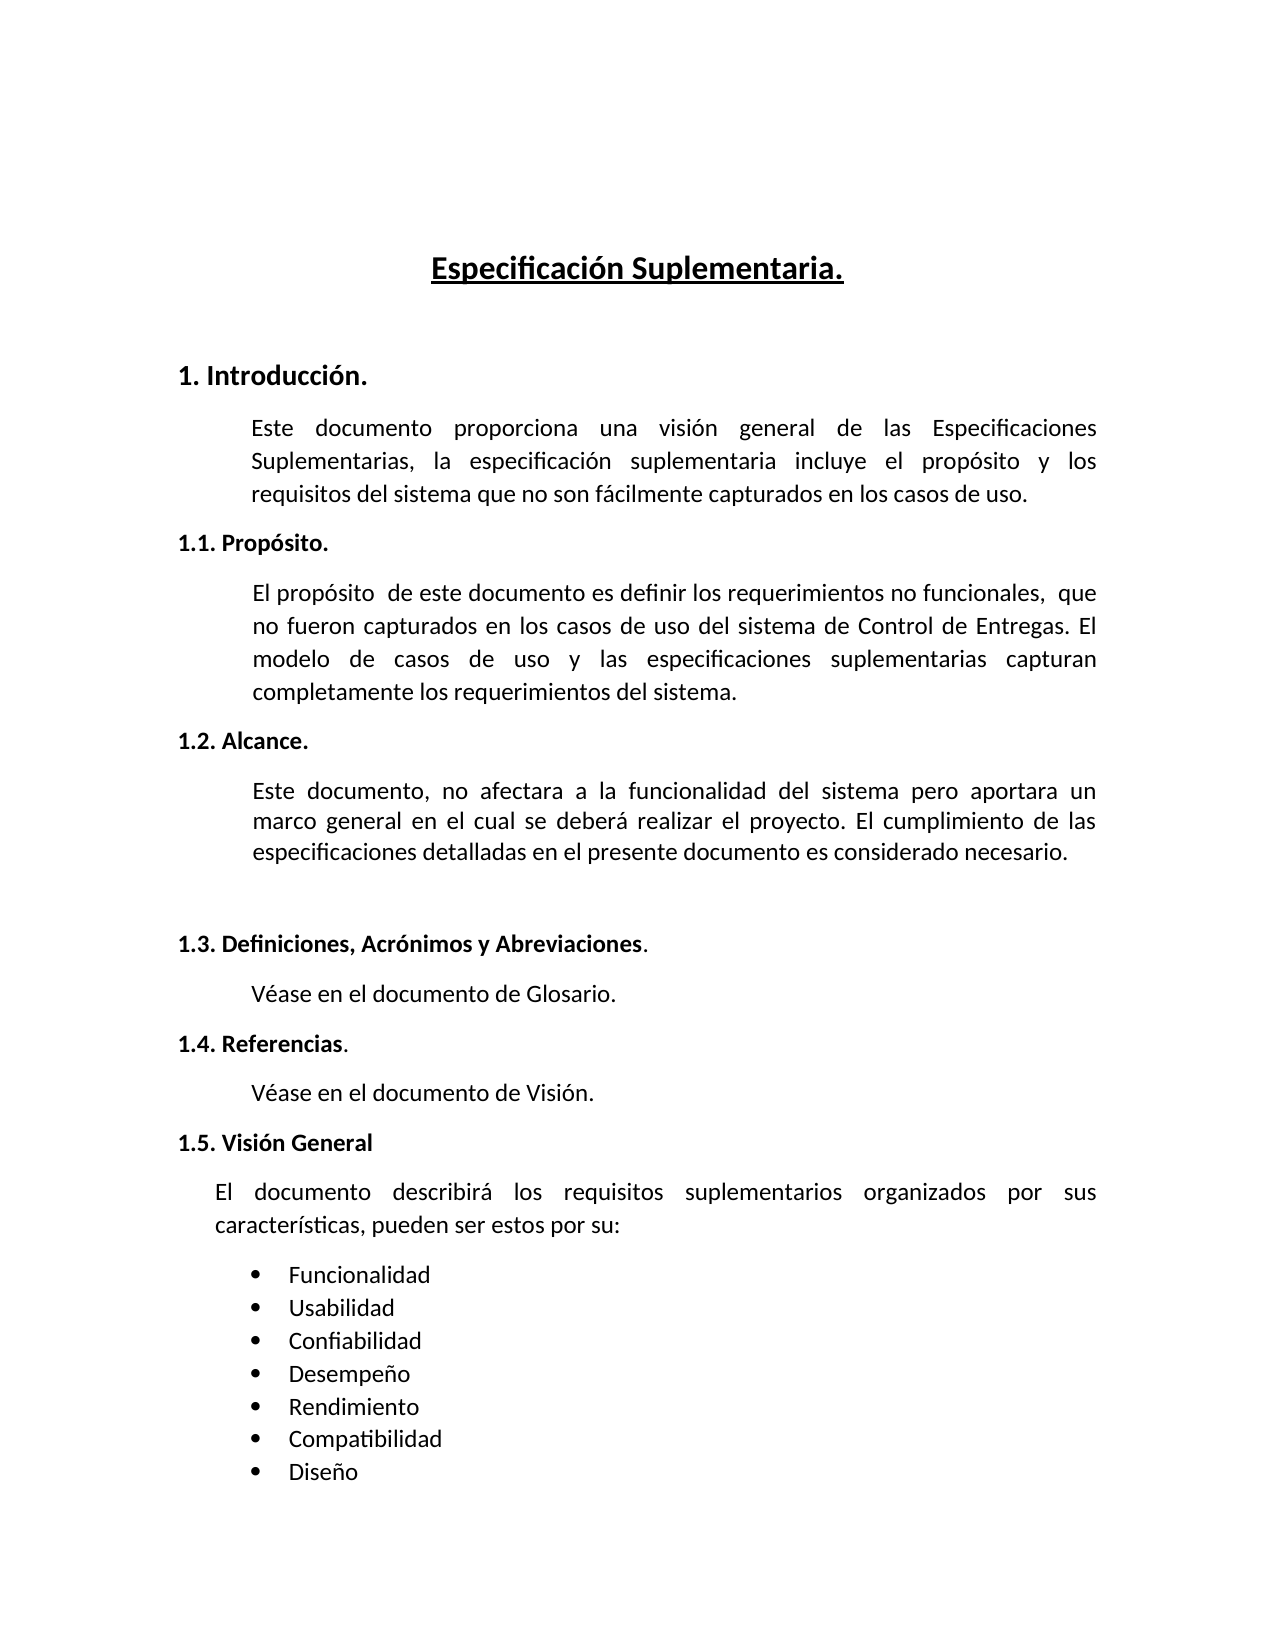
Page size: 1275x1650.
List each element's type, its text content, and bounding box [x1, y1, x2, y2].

text Véase en el documento de Glosario. [251, 978, 1098, 1009]
text Especificación Suplementaria. [177, 247, 1098, 287]
text 1.1. Propósito. [177, 527, 1098, 558]
text El documento describirá los requisitos suplementarios organizados por sus características, pueden ser estos por su: [215, 1177, 1098, 1240]
list Funcionalidad [251, 1259, 1098, 1289]
text 1.5. Visión General [177, 1127, 1098, 1157]
text Este documento proporciona una visión general de las Especificaciones Suplementarias, la especificación suplementaria incluye el propósito y los requisitos del sistema que no son fácilmente capturados en los casos de uso. [251, 412, 1098, 508]
text 1.4. Referencias. [177, 1028, 1098, 1058]
list Usabilidad [251, 1292, 1098, 1322]
text 1.2. Alcance. [177, 725, 1098, 756]
list Confiabilidad [251, 1325, 1098, 1355]
text Véase en el documento de Visión. [251, 1077, 1098, 1108]
text El propósito de este documento es definir los requerimientos no funcionales, que no fueron capturados en los casos de uso del sistema de Control de Entregas. El modelo de casos de uso y las especificaciones suplementarias capturan completamente los requerimientos del sistema. [252, 577, 1098, 706]
list Rendimiento [251, 1391, 1098, 1421]
text 1. Introducción. [177, 357, 1098, 393]
list Compatibilidad [251, 1424, 1098, 1454]
list Desempeño [251, 1358, 1098, 1388]
list Diseño [251, 1457, 1098, 1487]
text 1.3. Definiciones, Acrónimos y Abreviaciones. [177, 929, 1098, 959]
text Este documento, no afectara a la funcionalidad del sistema pero aportara un marco general en el cual se deberá realizar el proyecto. El cumplimiento de las especificaciones detalladas en el presente documento es considerado necesario. [252, 775, 1098, 867]
